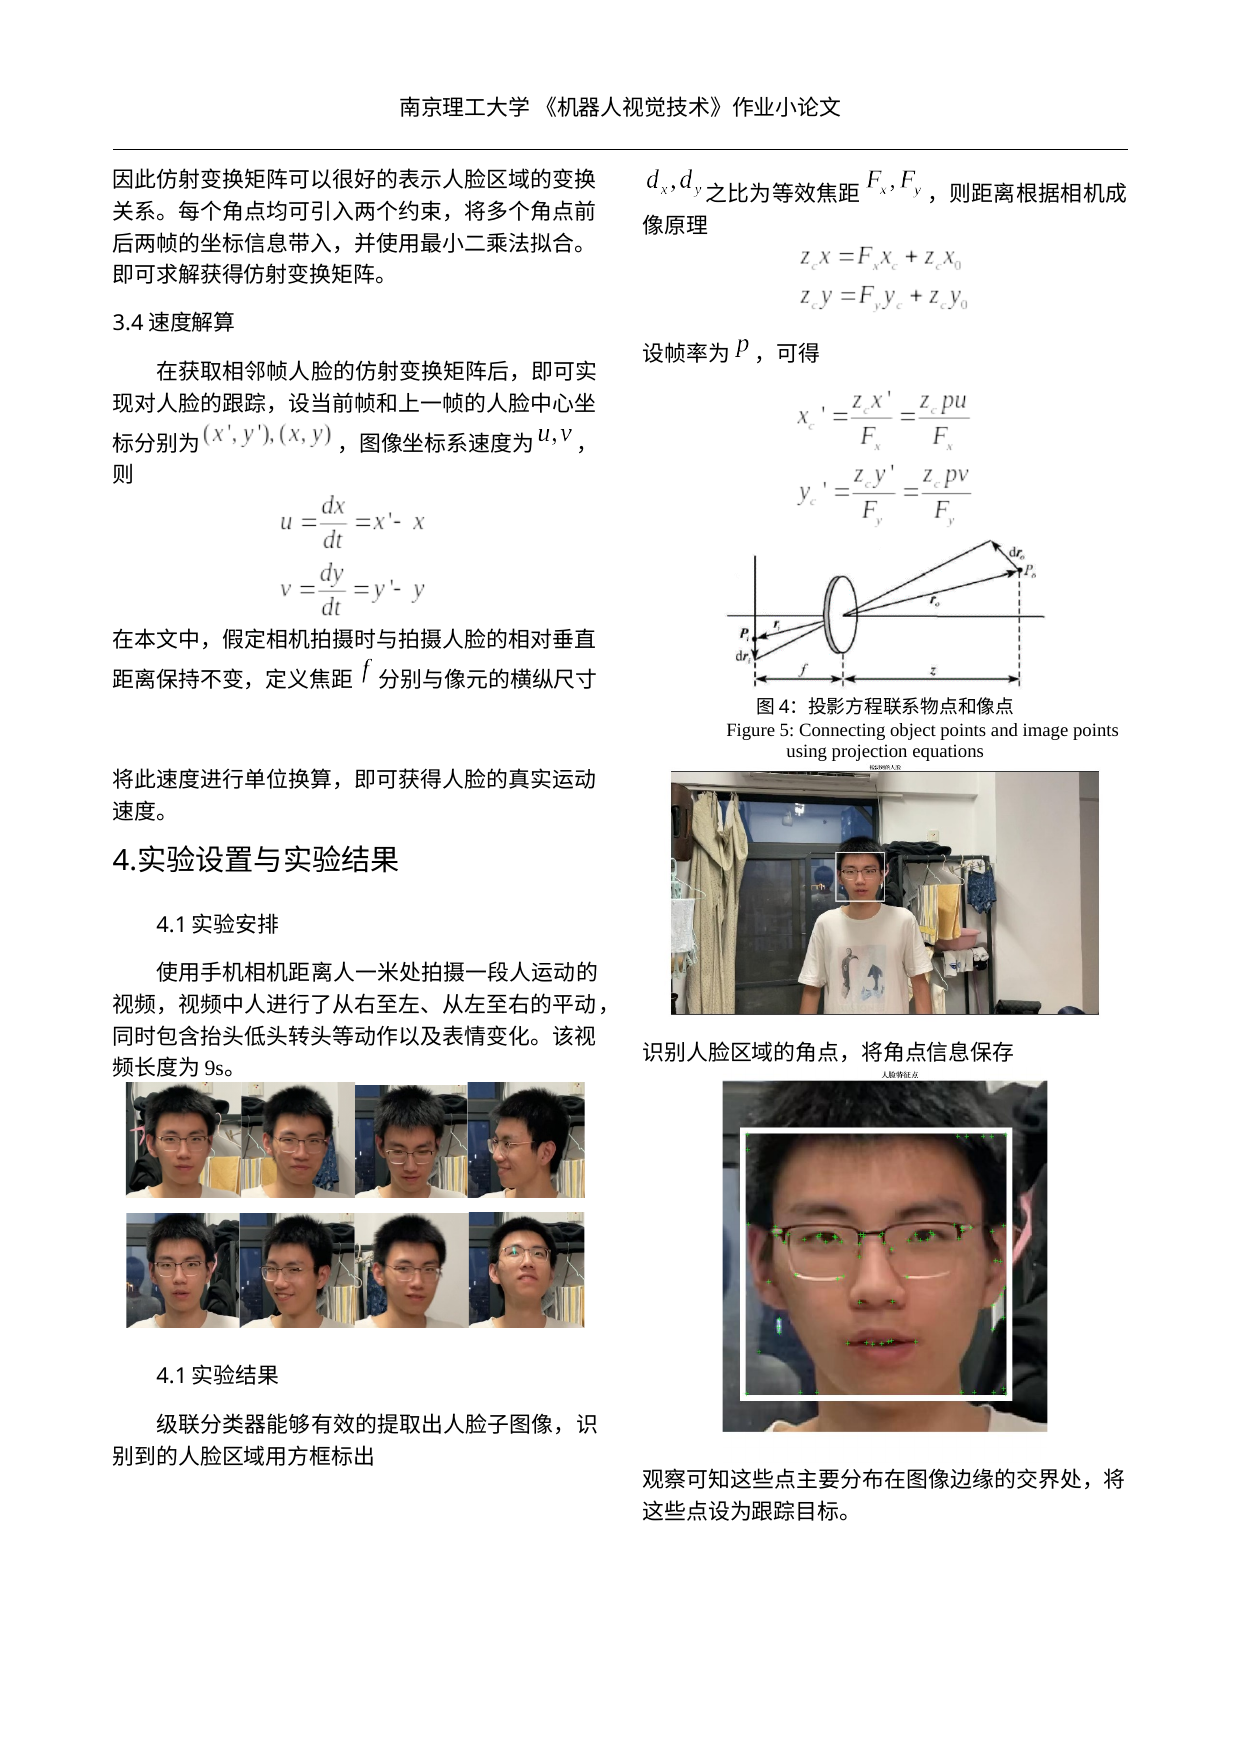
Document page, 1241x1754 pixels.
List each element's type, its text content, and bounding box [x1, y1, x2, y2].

picture [722, 1067, 1048, 1463]
picture [125, 1082, 585, 1198]
text 4.1实验安排 [112, 907, 598, 939]
text 设帧率为，可得 [642, 319, 1128, 384]
text 4.实验设置与实验结果 [112, 825, 598, 890]
text 在获取相邻帧人脸的仿射变换矩阵后，即可实现对人脸的跟踪，设当前帧和上一帧的人脸中心坐标分别为，图像坐标系速度为，则 [112, 354, 598, 489]
text 识别人脸区域的角点，将角点信息保存 [642, 1036, 1128, 1067]
text 在本文中，假定相机拍摄时与拍摄人脸的相对垂直距离保持不变，定义焦距分别与像元的横纵尺寸之比为等效焦距，则距离根据相机成像原理 [112, 622, 598, 694]
text 级联分类器能够有效的提取出人脸子图像，识别到的人脸区域用方框标出 [112, 1407, 598, 1470]
picture [642, 762, 1128, 1036]
text 4.1实验结果 [112, 1358, 598, 1391]
text 在本文中，假定相机拍摄时与拍摄人脸的相对垂直距离保持不变，定义焦距分别与像元的横纵尺寸之比为等效焦距，则距离根据相机成像原理 [642, 162, 1128, 239]
text Figure 5: Connecting object points and image points using projection equations [642, 719, 1128, 762]
text 3.4速度解算 [112, 305, 598, 338]
picture [126, 1212, 585, 1328]
text 因此仿射变换矩阵可以很好的表示人脸区域的变换关系。每个角点均可引入两个约束，将多个角点前后两帧的坐标信息带入，并使用最小二乘法拟合。即可求解获得仿射变换矩阵。 [112, 162, 598, 289]
text 观察可知这些点主要分布在图像边缘的交界处，将这些点设为跟踪目标。 [642, 1462, 1128, 1526]
text 图4：投影方程联系物点和像点 [642, 692, 1128, 719]
picture [717, 533, 1051, 692]
text 将此速度进行单位换算，即可获得人脸的真实运动速度。 [112, 762, 598, 825]
text 使用手机相机距离人一米处拍摄一段人运动的视频，视频中人进行了从右至左、从左至右的平动，同时包含抬头低头转头等动作以及表情变化。该视频长度为9s。 [112, 955, 598, 1082]
